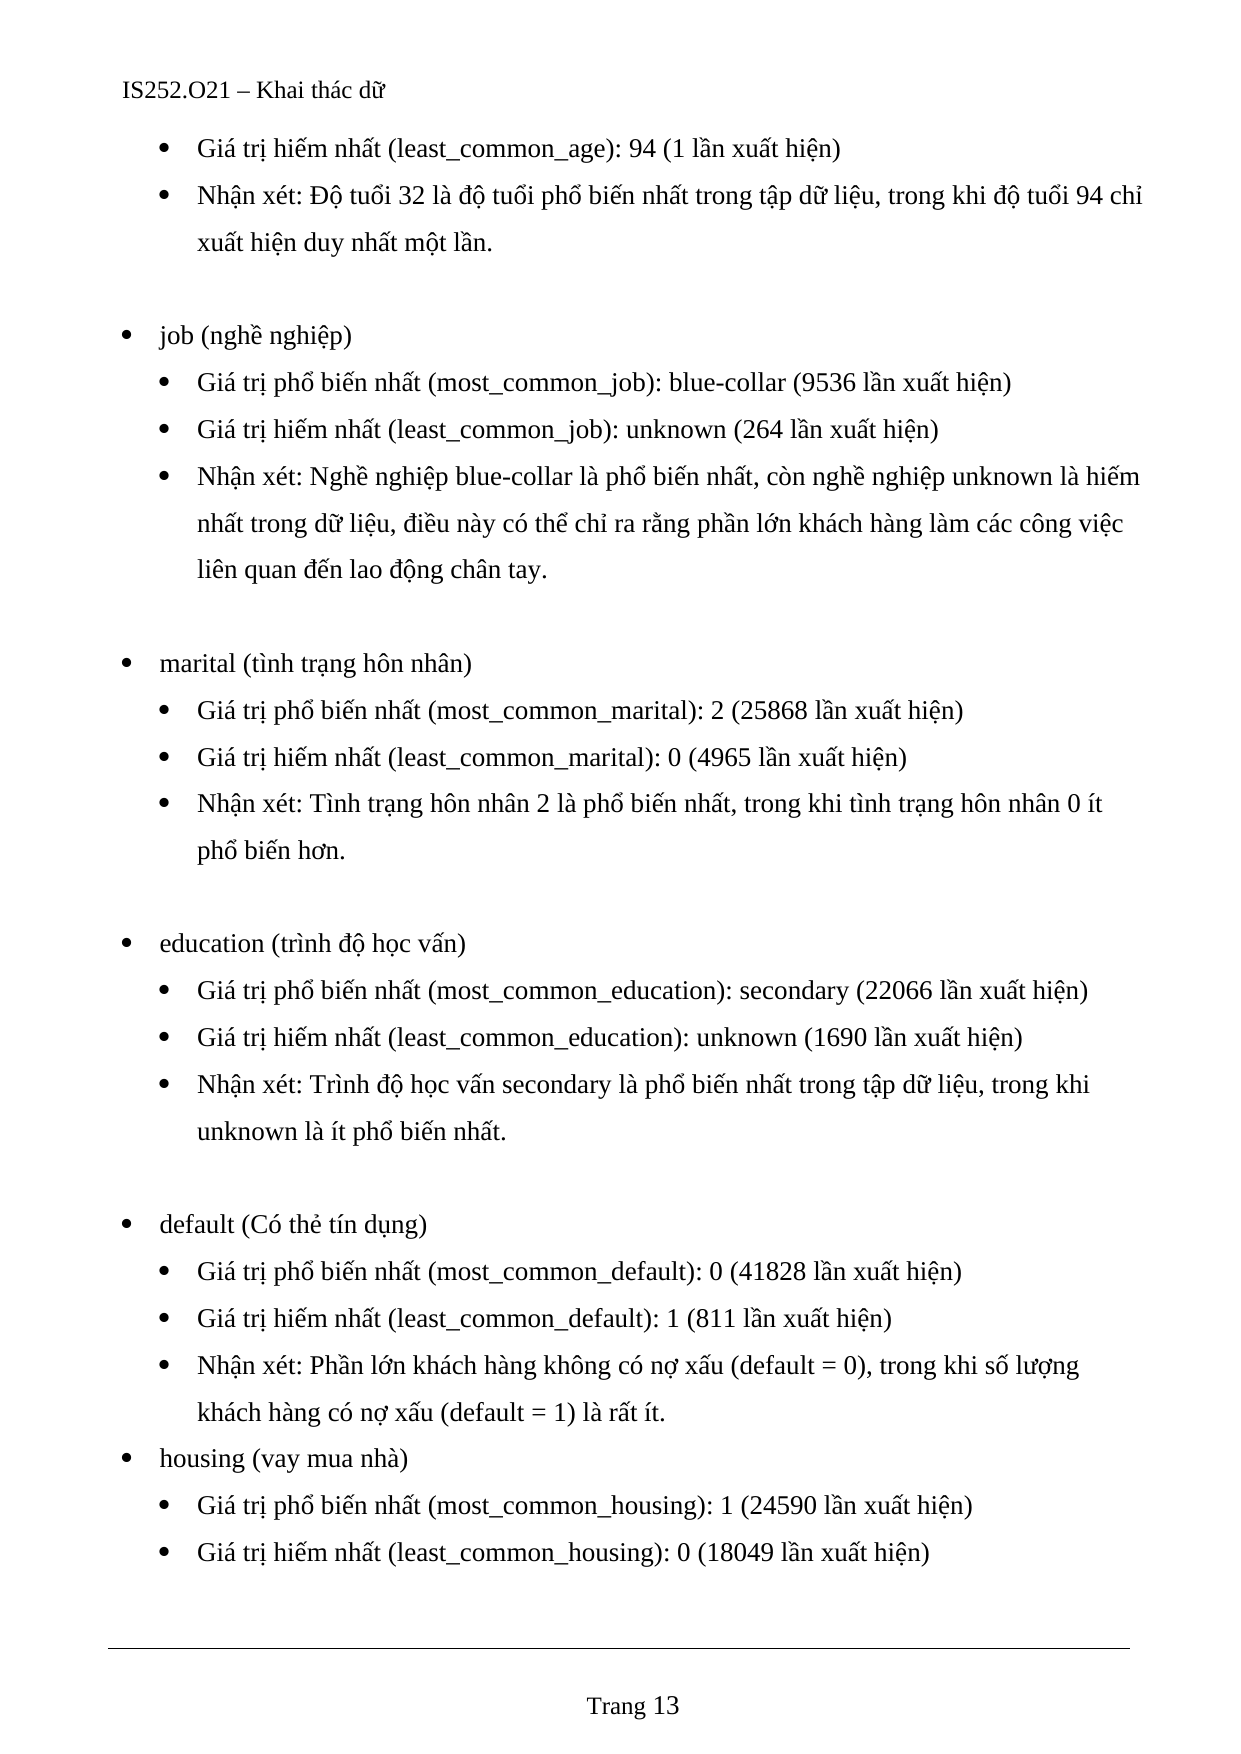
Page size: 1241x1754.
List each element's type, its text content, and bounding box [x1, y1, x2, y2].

list Giá trị phổ biến nhất (most_common_default): 0 (41828 lần xuất hiện) [159, 1255, 1144, 1286]
list marital (tình trạng hôn nhân) [122, 647, 1144, 678]
list Nhận xét: Trình độ học vấn secondary là phổ biến nhất trong tập dữ liệu, trong khi unknown là ít phổ biến nhất. [159, 1068, 1144, 1146]
list default (Có thẻ tín dụng) [122, 1208, 1144, 1239]
list Giá trị hiếm nhất (least_common_education): unknown (1690 lần xuất hiện) [159, 1021, 1144, 1053]
list Nhận xét: Tình trạng hôn nhân 2 là phổ biến nhất, trong khi tình trạng hôn nhân 0 ít phổ biến hơn. [159, 787, 1144, 865]
list Giá trị hiếm nhất (least_common_default): 1 (811 lần xuất hiện) [159, 1302, 1144, 1333]
list Giá trị hiếm nhất (least_common_job): unknown (264 lần xuất hiện) [159, 413, 1144, 444]
list housing (vay mua nhà) [122, 1442, 1144, 1474]
list Giá trị phổ biến nhất (most_common_job): blue-collar (9536 lần xuất hiện) [159, 366, 1144, 398]
list Nhận xét: Độ tuổi 32 là độ tuổi phổ biến nhất trong tập dữ liệu, trong khi độ tuổi 94 chỉ xuất hiện duy nhất một lần. [159, 179, 1144, 257]
list Nhận xét: Phần lớn khách hàng không có nợ xấu (default = 0), trong khi số lượng khách hàng có nợ xấu (default = 1) là rất ít. [159, 1349, 1144, 1427]
list Giá trị hiếm nhất (least_common_housing): 0 (18049 lần xuất hiện) [159, 1536, 1144, 1567]
list job (nghề nghiệp) [122, 319, 1144, 351]
list Giá trị phổ biến nhất (most_common_marital): 2 (25868 lần xuất hiện) [159, 694, 1144, 725]
list Giá trị hiếm nhất (least_common_age): 94 (1 lần xuất hiện) [159, 132, 1144, 164]
list education (trình độ học vấn) [122, 928, 1144, 959]
list Nhận xét: Nghề nghiệp blue-collar là phổ biến nhất, còn nghề nghiệp unknown là hiếm nhất trong dữ liệu, điều này có thể chỉ ra rằng phần lớn khách hàng làm các công việc liên quan đến lao động chân tay. [159, 460, 1144, 585]
list Giá trị phổ biến nhất (most_common_education): secondary (22066 lần xuất hiện) [159, 974, 1144, 1006]
list Giá trị phổ biến nhất (most_common_housing): 1 (24590 lần xuất hiện) [159, 1489, 1144, 1521]
list Giá trị hiếm nhất (least_common_marital): 0 (4965 lần xuất hiện) [159, 741, 1144, 772]
